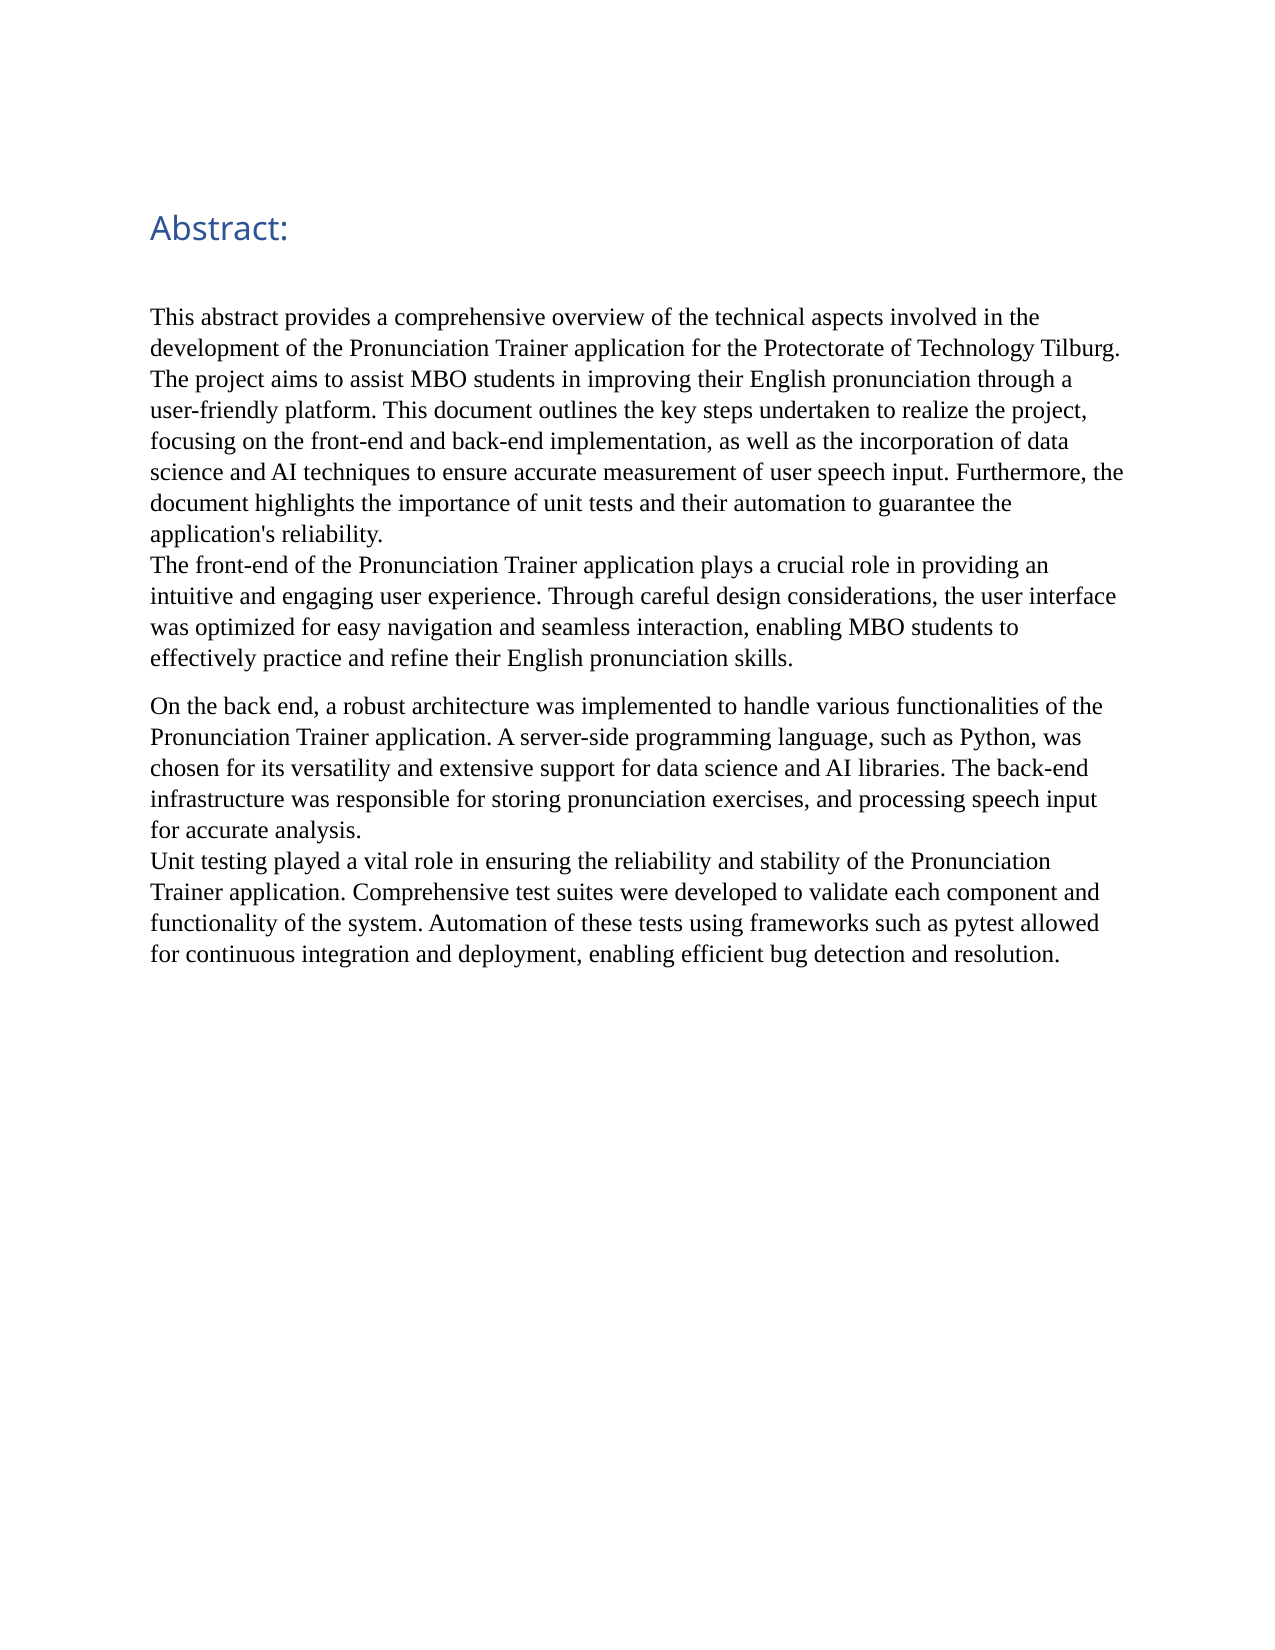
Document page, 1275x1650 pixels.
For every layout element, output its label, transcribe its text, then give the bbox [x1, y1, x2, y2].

text This abstract provides a comprehensive overview of the technical aspects involved in the development of the Pronunciation Trainer application for the Protectorate of Technology Tilburg. The project aims to assist MBO students in improving their English pronunciation through a user-friendly platform. This document outlines the key steps undertaken to realize the project, focusing on the front-end and back-end implementation, as well as the incorporation of data science and AI techniques to ensure accurate measurement of user speech input. Furthermore, the document highlights the importance of unit tests and their automation to guarantee the application's reliability. The front-end of the Pronunciation Trainer application plays a crucial role in providing an intuitive and engaging user experience. Through careful design considerations, the user interface was optimized for easy navigation and seamless interaction, enabling MBO students to effectively practice and refine their English pronunciation skills. [150, 302, 1125, 672]
text On the back end, a robust architecture was implemented to handle various functionalities of the Pronunciation Trainer application. A server-side programming language, such as Python, was chosen for its versatility and extensive support for data science and AI libraries. The back-end infrastructure was responsible for storing pronunciation exercises, and processing speech input for accurate analysis. Unit testing played a vital role in ensuring the reliability and stability of the Pronunciation Trainer application. Comprehensive test suites were developed to validate each component and functionality of the system. Automation of these tests using frameworks such as pytest allowed for continuous integration and deployment, enabling efficient bug detection and resolution. [150, 691, 1125, 968]
subtitle Abstract: [150, 205, 1125, 251]
